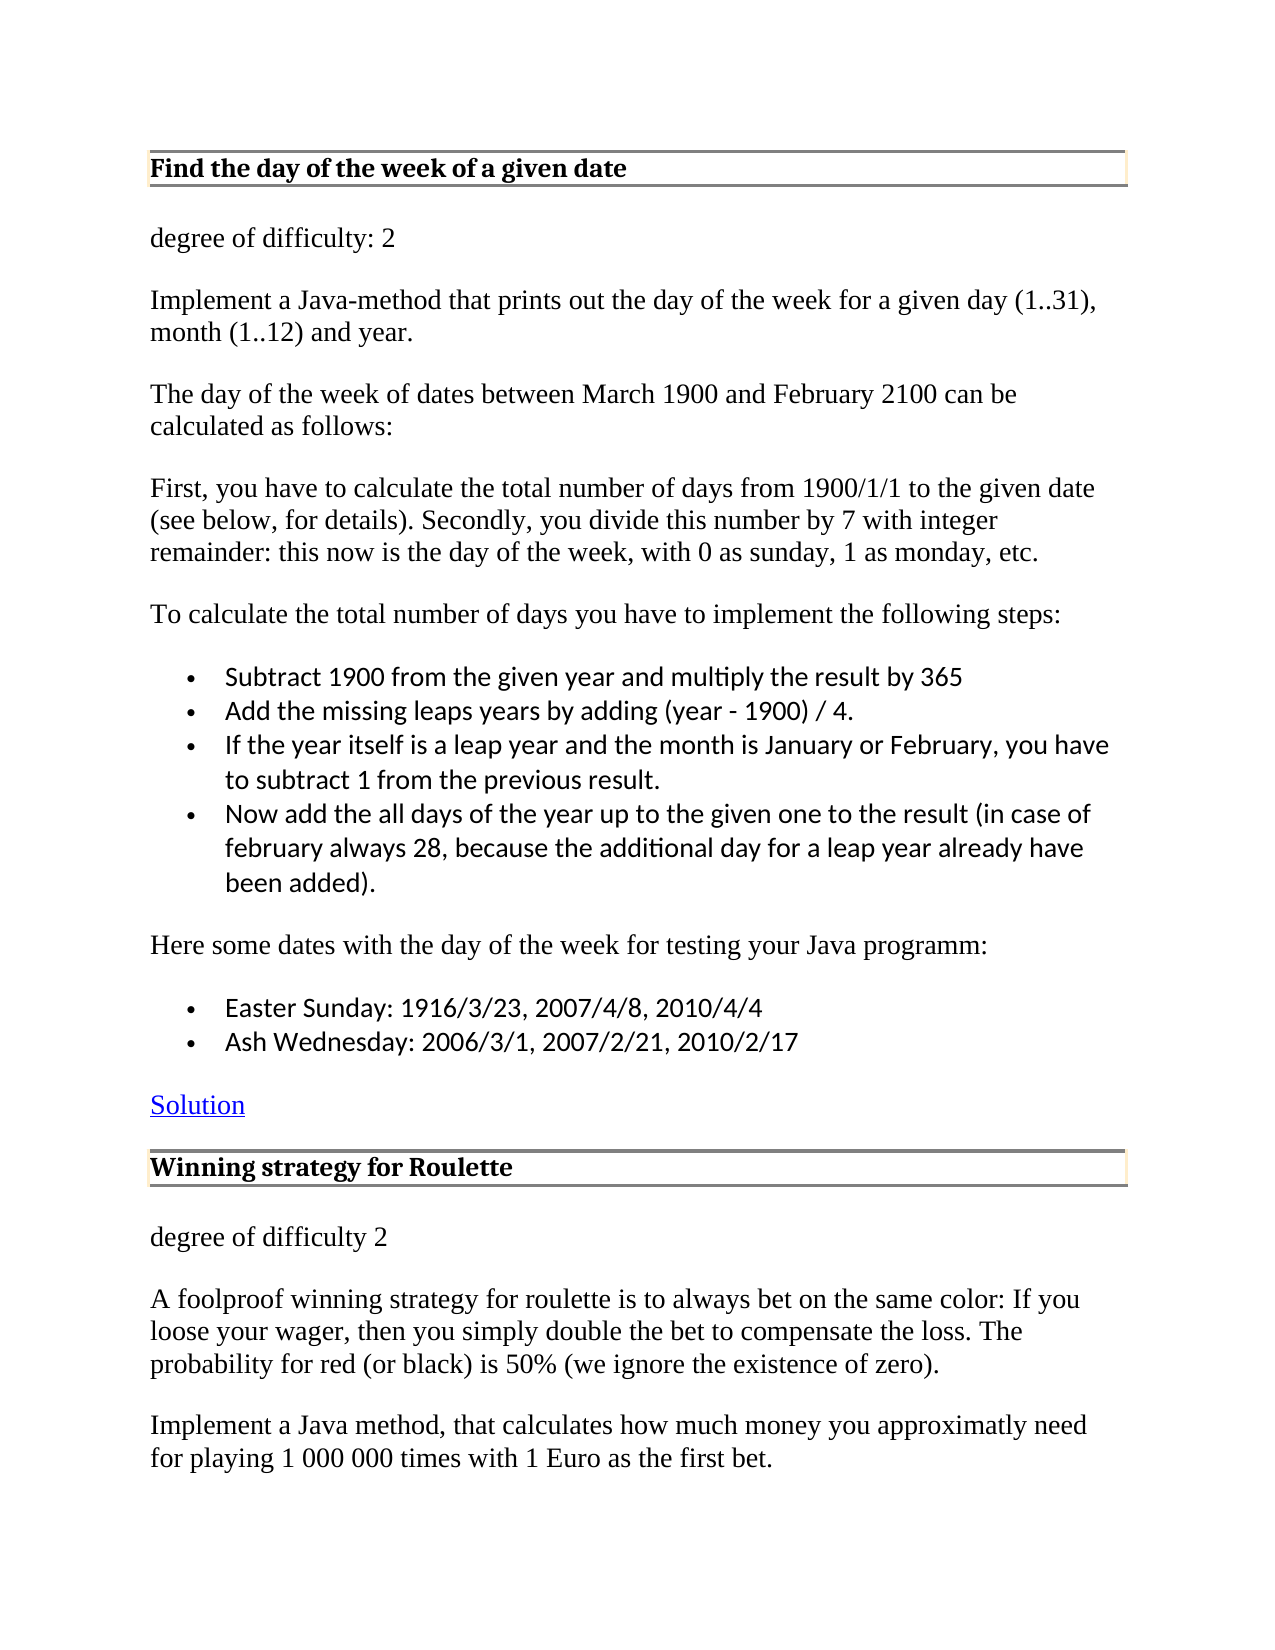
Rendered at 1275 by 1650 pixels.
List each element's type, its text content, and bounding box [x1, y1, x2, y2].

text A foolproof winning strategy for roulette is to always bet on the same color: If you loose your wager, then you simply double the bet to compensate the loss. The probability for red (or black) is 50% (we ignore the existence of zero). [150, 1282, 1125, 1379]
text Solution [150, 1088, 1125, 1120]
text First, you have to calculate the total number of days from 1900/1/1 to the given date (see below, for details). Secondly, you divide this number by 7 with integer remainder: this now is the day of the week, with 0 as sunday, 1 as monday, etc. [150, 471, 1125, 568]
list If the year itself is a leap year and the month is January or February, you have to subtract 1 from the previous result. [187, 727, 1125, 796]
list Ash Wednesday: 2006/3/1, 2007/2/21, 2010/2/17 [187, 1024, 1125, 1059]
text To calculate the total number of days you have to implement the following steps: [150, 597, 1125, 629]
list Now add the all days of the year up to the given one to the result (in case of february always 28, because the additional day for a leap year already have been added). [187, 796, 1125, 899]
text Here some dates with the day of the week for testing your Java programm: [150, 928, 1125, 961]
list Easter Sunday: 1916/3/23, 2007/4/8, 2010/4/4 [187, 990, 1125, 1024]
subtitle Winning strategy for Roulette [150, 1153, 1125, 1184]
text The day of the week of dates between March 1900 and February 2100 can be calculated as follows: [150, 377, 1125, 441]
text degree of difficulty 2 [150, 1221, 1125, 1253]
text Implement a Java-method that prints out the day of the week for a given day (1..31), month (1..12) and year. [150, 283, 1125, 347]
list Subtract 1900 from the given year and multiply the result by 365 [187, 658, 1125, 693]
list Add the missing leaps years by adding (year - 1900) / 4. [187, 693, 1125, 727]
subtitle Find the day of the week of a given date [150, 153, 1125, 184]
text Implement a Java method, that calculates how much money you approximatly need for playing 1 000 000 times with 1 Euro as the first bet. [150, 1408, 1125, 1473]
text degree of difficulty: 2 [150, 221, 1125, 253]
